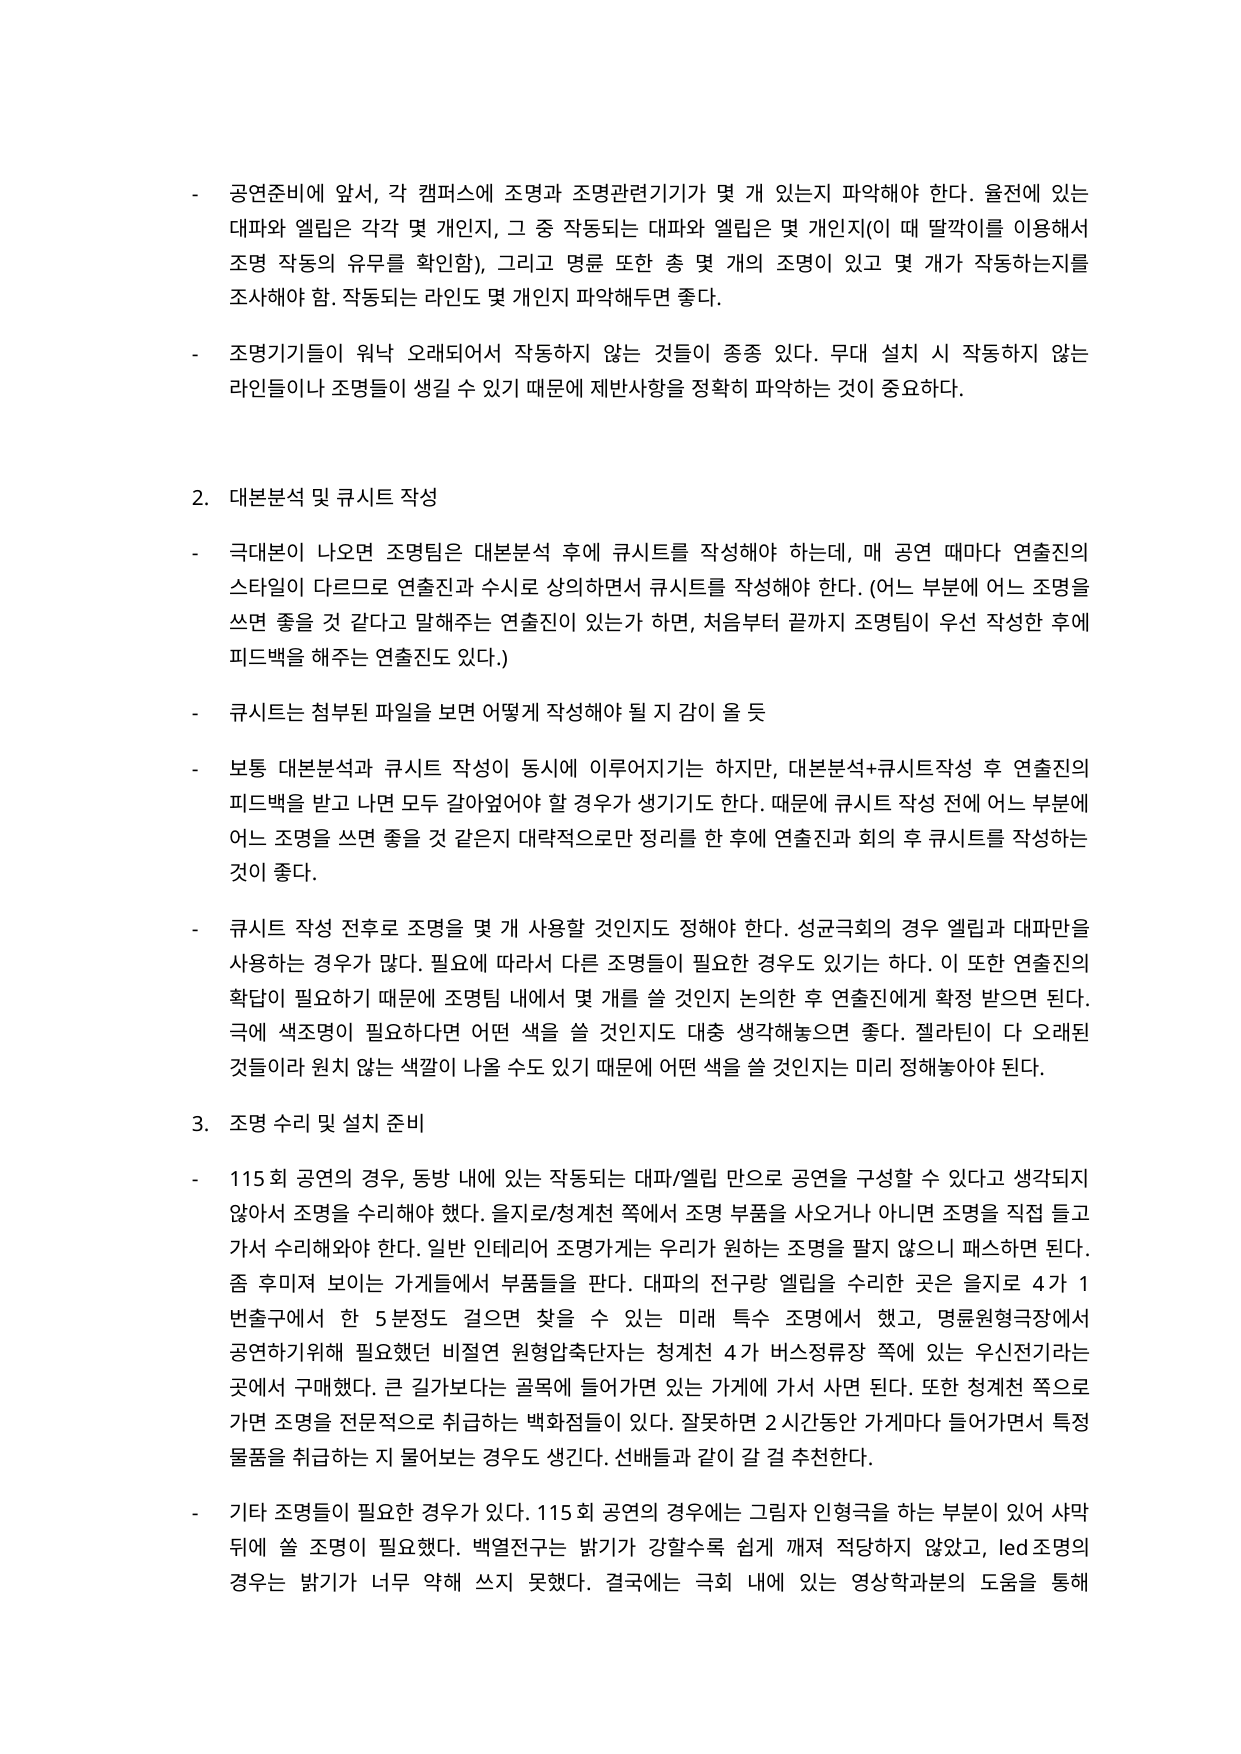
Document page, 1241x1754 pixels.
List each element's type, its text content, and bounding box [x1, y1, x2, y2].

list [192, 1497, 1090, 1596]
list 115회 공연의 경우, 동방 내에 있는 작동되는 대파/엘립 만으로 공연을 구성할 수 있다고 생각되지 않아서 조명을 수리해야 했다. 을지로/청계천 쪽에서 조명 부품을 사오거나 아니면 조명을 직접 들고 가서 수리해와야 한다. 일반 인테리어 조명가게는 우리가 원하는 조명을 팔지 않으니 패스하면 된다. 좀 후미져 보이는 가게들에서 부품들을 판다. 대파의 전구랑 엘립을 수리한 곳은 을지로 4가 1번출구에서 한 5분정도 걸으면 찾을 수 있는 미래 특수 조명에서 했고, 명륜원형극장에서 공연하기위해 필요했던 비절연 원형압축단자는 청계천 4가 버스정류장 쪽에 있는 우신전기라는 곳에서 구매했다. 큰 길가보다는 골목에 들어가면 있는 가게에 가서 사면 된다. 또한 청계천 쪽으로 가면 조명을 전문적으로 취급하는 백화점들이 있다. 잘못하면 2시간동안 가게마다 들어가면서 특정 물품을 취급하는 지 물어보는 경우도 생긴다. 선배들과 같이 갈 걸 추천한다. [192, 1163, 1090, 1471]
list 조명기기들이 워낙 오래되어서 작동하지 않는 것들이 종종 있다. 무대 설치 시 작동하지 않는 라인들이나 조명들이 생길 수 있기 때문에 제반사항을 정확히 파악하는 것이 중요하다. [192, 337, 1090, 402]
list 공연준비에 앞서, 각 캠퍼스에 조명과 조명관련기기가 몇 개 있는지 파악해야 한다. 율전에 있는 대파와 엘립은 각각 몇 개인지, 그 중 작동되는 대파와 엘립은 몇 개인지(이 때 딸깍이를 이용해서 조명 작동의 유무를 확인함), 그리고 명륜 또한 총 몇 개의 조명이 있고 몇 개가 작동하는지를 조사해야 함. 작동되는 라인도 몇 개인지 파악해두면 좋다. [192, 177, 1090, 312]
list 큐시트 작성 전후로 조명을 몇 개 사용할 것인지도 정해야 한다. 성균극회의 경우 엘립과 대파만을 사용하는 경우가 많다. 필요에 따라서 다른 조명들이 필요한 경우도 있기는 하다. 이 또한 연출진의 확답이 필요하기 때문에 조명팀 내에서 몇 개를 쓸 것인지 논의한 후 연출진에게 확정 받으면 된다. 극에 색조명이 필요하다면 어떤 색을 쓸 것인지도 대충 생각해놓으면 좋다. 젤라틴이 다 오래된 것들이라 원치 않는 색깔이 나올 수도 있기 때문에 어떤 색을 쓸 것인지는 미리 정해놓아야 된다. [192, 912, 1090, 1082]
list 보통 대본분석과 큐시트 작성이 동시에 이루어지기는 하지만, 대본분석+큐시트작성 후 연출진의 피드백을 받고 나면 모두 갈아엎어야 할 경우가 생기기도 한다. 때문에 큐시트 작성 전에 어느 부분에 어느 조명을 쓰면 좋을 것 같은지 대략적으로만 정리를 한 후에 연출진과 회의 후 큐시트를 작성하는 것이 좋다. [192, 752, 1090, 887]
list 조명 수리 및 설치 준비 [192, 1107, 1090, 1137]
list 큐시트는 첨부된 파일을 보면 어떻게 작성해야 될 지 감이 올 듯 [192, 697, 1090, 727]
list 극대본이 나오면 조명팀은 대본분석 후에 큐시트를 작성해야 하는데, 매 공연 때마다 연출진의 스타일이 다르므로 연출진과 수시로 상의하면서 큐시트를 작성해야 한다. (어느 부분에 어느 조명을 쓰면 좋을 것 같다고 말해주는 연출진이 있는가 하면, 처음부터 끝까지 조명팀이 우선 작성한 후에 피드백을 해주는 연출진도 있다.) [192, 537, 1090, 671]
list 대본분석 및 큐시트 작성 [192, 481, 1090, 511]
